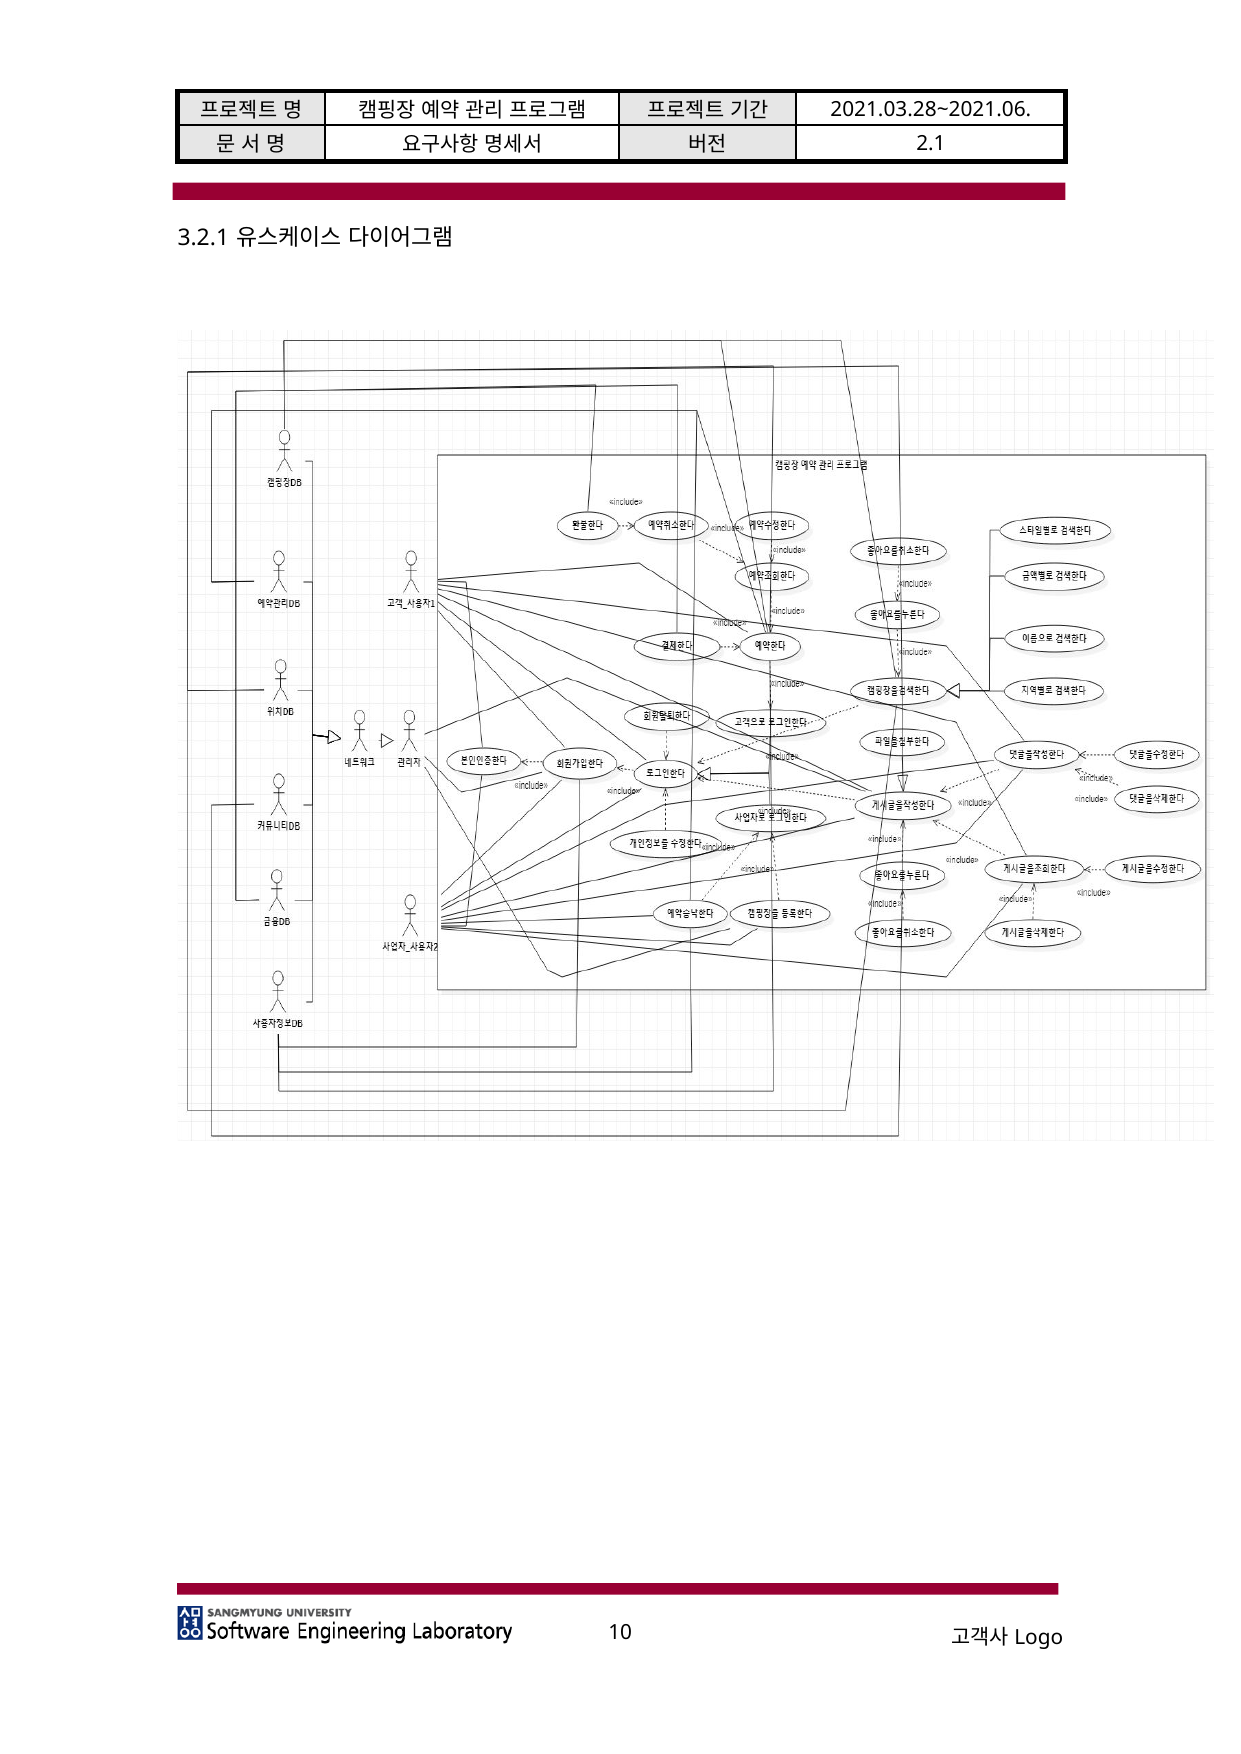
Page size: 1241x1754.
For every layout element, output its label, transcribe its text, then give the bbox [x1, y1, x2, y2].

picture [177, 330, 1214, 1141]
subtitle 유스케이스 다이어그램 [177, 217, 1063, 254]
picture [177, 1606, 515, 1645]
